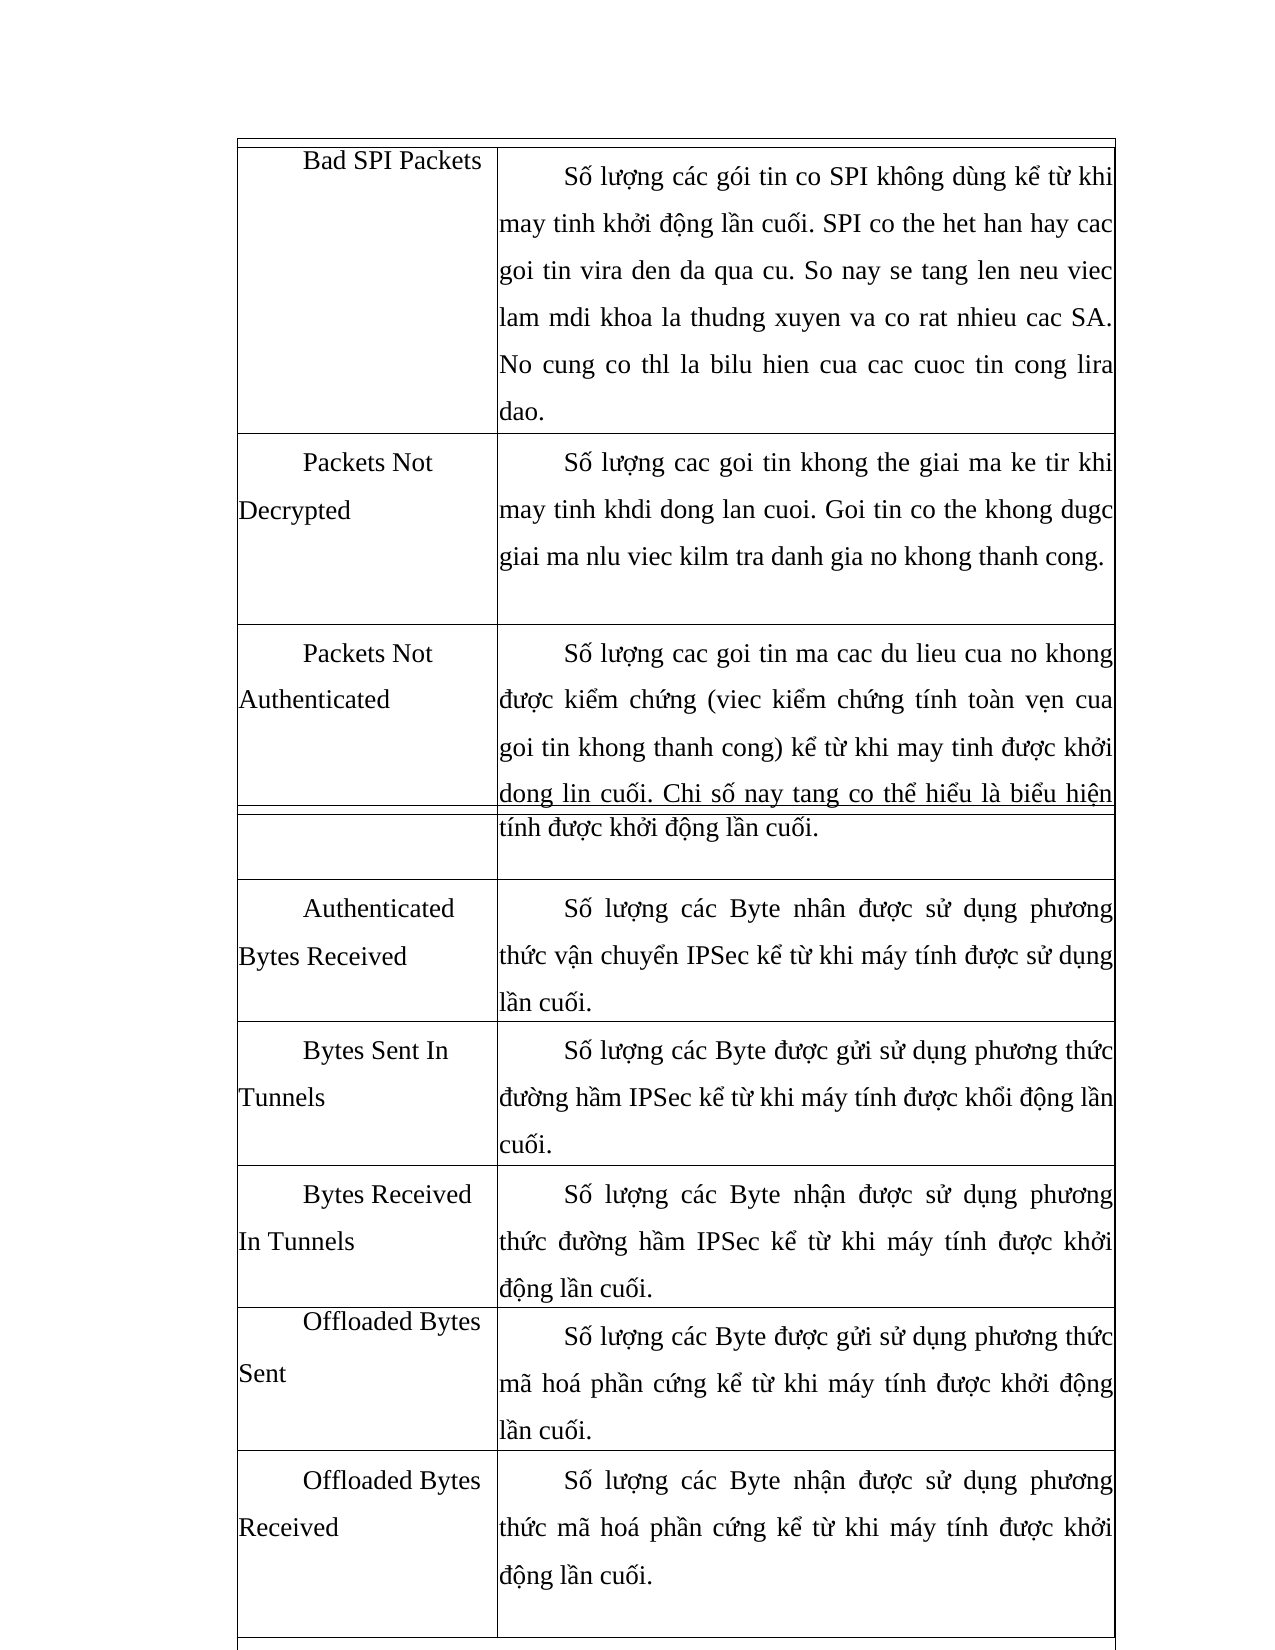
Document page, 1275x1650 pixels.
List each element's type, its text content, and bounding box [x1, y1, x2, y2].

table_cell Authenticated Bytes Received [238, 880, 497, 1021]
table_cell Packets Not Decrypted [238, 434, 497, 623]
table_header [238, 815, 497, 879]
table_header Bad SPI Packets [238, 148, 497, 433]
table_cell Số lượng các Byte được gửi sử dụng phương thức đường hầm IPSec kể từ khi máy tính được khổi động lần cuối. [498, 1022, 1114, 1165]
table_cell Offloaded Bytes Received [238, 1451, 497, 1637]
table_cell Bytes Received In Tunnels [238, 1166, 497, 1307]
table_cell Số lượng cac goi tin ma cac du lieu cua no khong được kiểm chứng (viec kiểm chứng tính toàn vẹn cua goi tin khong thanh cong) kể từ khi may tinh được khởi dong lin cuối. Chi số nay tang co thể hiểu là biểu hiện cua viec tin cong lừa đảo hay thay đổi gói tin, no cung co the la bieu hien cua cac goi tin bi hỏng do các thiết bi mang gay ra. [498, 625, 1114, 805]
table_cell Số lượng các Byte được gửi sử dụng phương thức mã hoá phần cứng kể từ khi máy tính được khởi động lần cuối. [498, 1308, 1114, 1450]
table_cell Packets Not Authenticated [238, 625, 497, 805]
table_cell Số lượng các Byte nhân được sử dụng phương thức vận chuyển IPSec kể từ khi máy tính được sử dụng lần cuối. [498, 880, 1114, 1021]
table_cell Bytes Sent In Tunnels [238, 1022, 497, 1165]
table_cell Số lượng các Byte nhận được sử dụng phương thức mã hoá phần cứng kể từ khi máy tính được khởi động lần cuối. [498, 1451, 1114, 1637]
table_cell Số lượng các Byte nhận được sử dụng phương thức đường hầm IPSec kể từ khi máy tính được khởi động lần cuối. [498, 1166, 1114, 1307]
table_header Số lượng các gói tin co SPI không dùng kể từ khi may tinh khởi động lần cuối. SPI co the het han hay cac goi tin vira den da qua cu. So nay se tang len neu viec lam mdi khoa la thudng xuyen va co rat nhieu cac SA. No cung co thl la bilu hien cua cac cuoc tin cong lira dao. [498, 148, 1114, 433]
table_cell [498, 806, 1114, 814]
table_cell Số lượng cac goi tin khong the giai ma ke tir khi may tinh khdi dong lan cuoi. Goi tin co the khong dugc giai ma nlu viec kilm tra danh gia no khong thanh cong. [498, 434, 1114, 623]
table_header tính được khởi động lần cuối. [498, 815, 1114, 879]
table_cell Offloaded Bytes Sent [238, 1308, 497, 1450]
